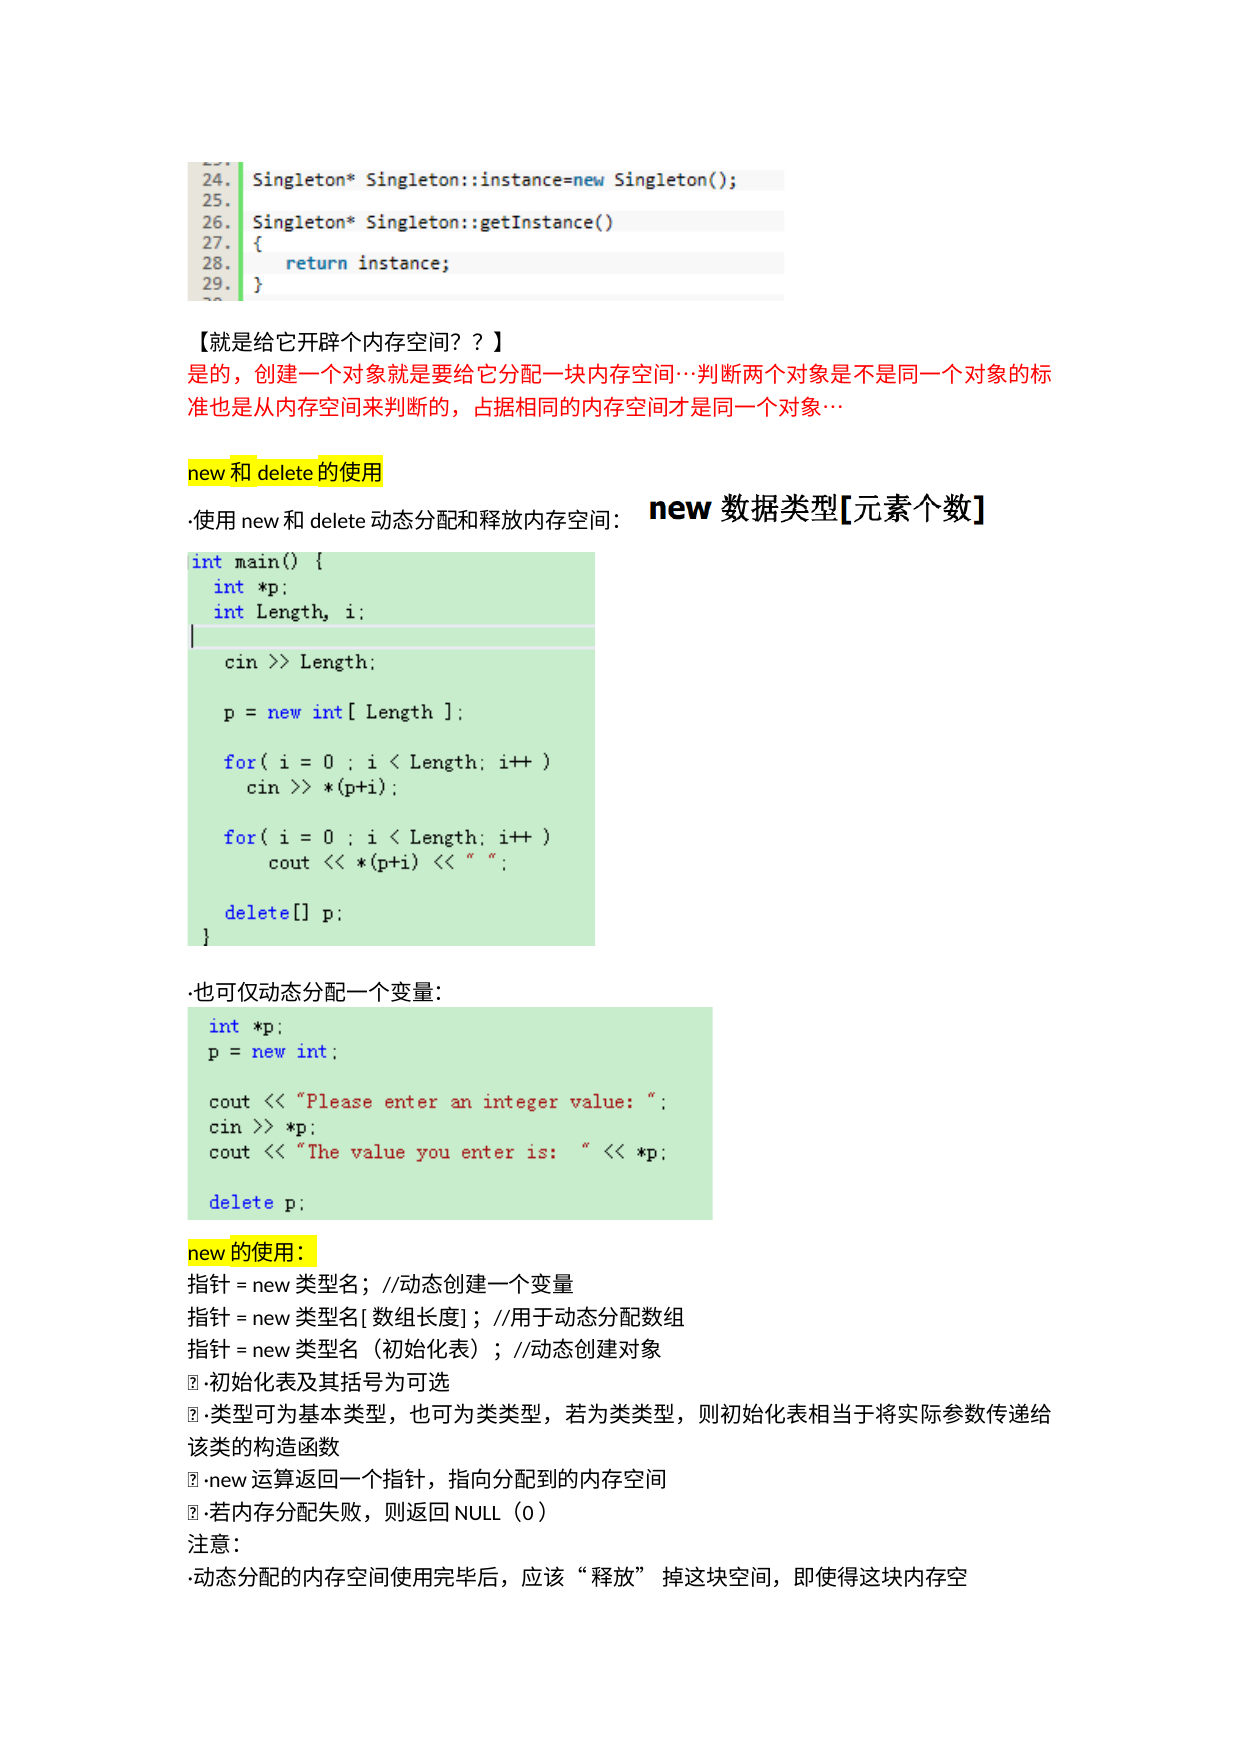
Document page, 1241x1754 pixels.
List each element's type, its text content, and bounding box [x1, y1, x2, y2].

text 指针 = new 类型名（初始化表）；//动态创建对象 [187, 1332, 1053, 1364]
text  ·类型可为基本类型，也可为类类型，若为类类型，则初始化表相当于将实际参数传递给该类的构造函数 [187, 1397, 1053, 1462]
text 注意： [187, 1527, 1053, 1559]
text  ·new运算返回一个指针，指向分配到的内存空间 [187, 1462, 1053, 1494]
picture [187, 552, 596, 946]
text ·也可仅动态分配一个变量： [187, 974, 1053, 1007]
text  ·若内存分配失败，则返回NULL（0 ） [187, 1494, 1053, 1527]
text 是的，创建一个对象就是要给它分配一块内存空间…判断两个对象是不是同一个对象的标准也是从内存空间来判断的，占据相同的内存空间才是同一个对象… [187, 357, 1053, 422]
text ·动态分配的内存空间使用完毕后，应该“ 释放” 掉这块空间，即使得这块内存空 [187, 1559, 1053, 1592]
text  ·初始化表及其括号为可选 [187, 1364, 1053, 1397]
text new 和 delete的使用 [187, 454, 1053, 487]
text new的使用： [187, 1234, 1053, 1267]
text 指针 = new 类型名[ 数组长度] ；//用于动态分配数组 [187, 1299, 1053, 1332]
text 指针 = new 类型名；//动态创建一个变量 [187, 1267, 1053, 1299]
picture [187, 1007, 713, 1220]
picture [187, 162, 785, 301]
picture [637, 487, 987, 529]
text 【就是给它开辟个内存空间？？】 [187, 324, 1053, 357]
